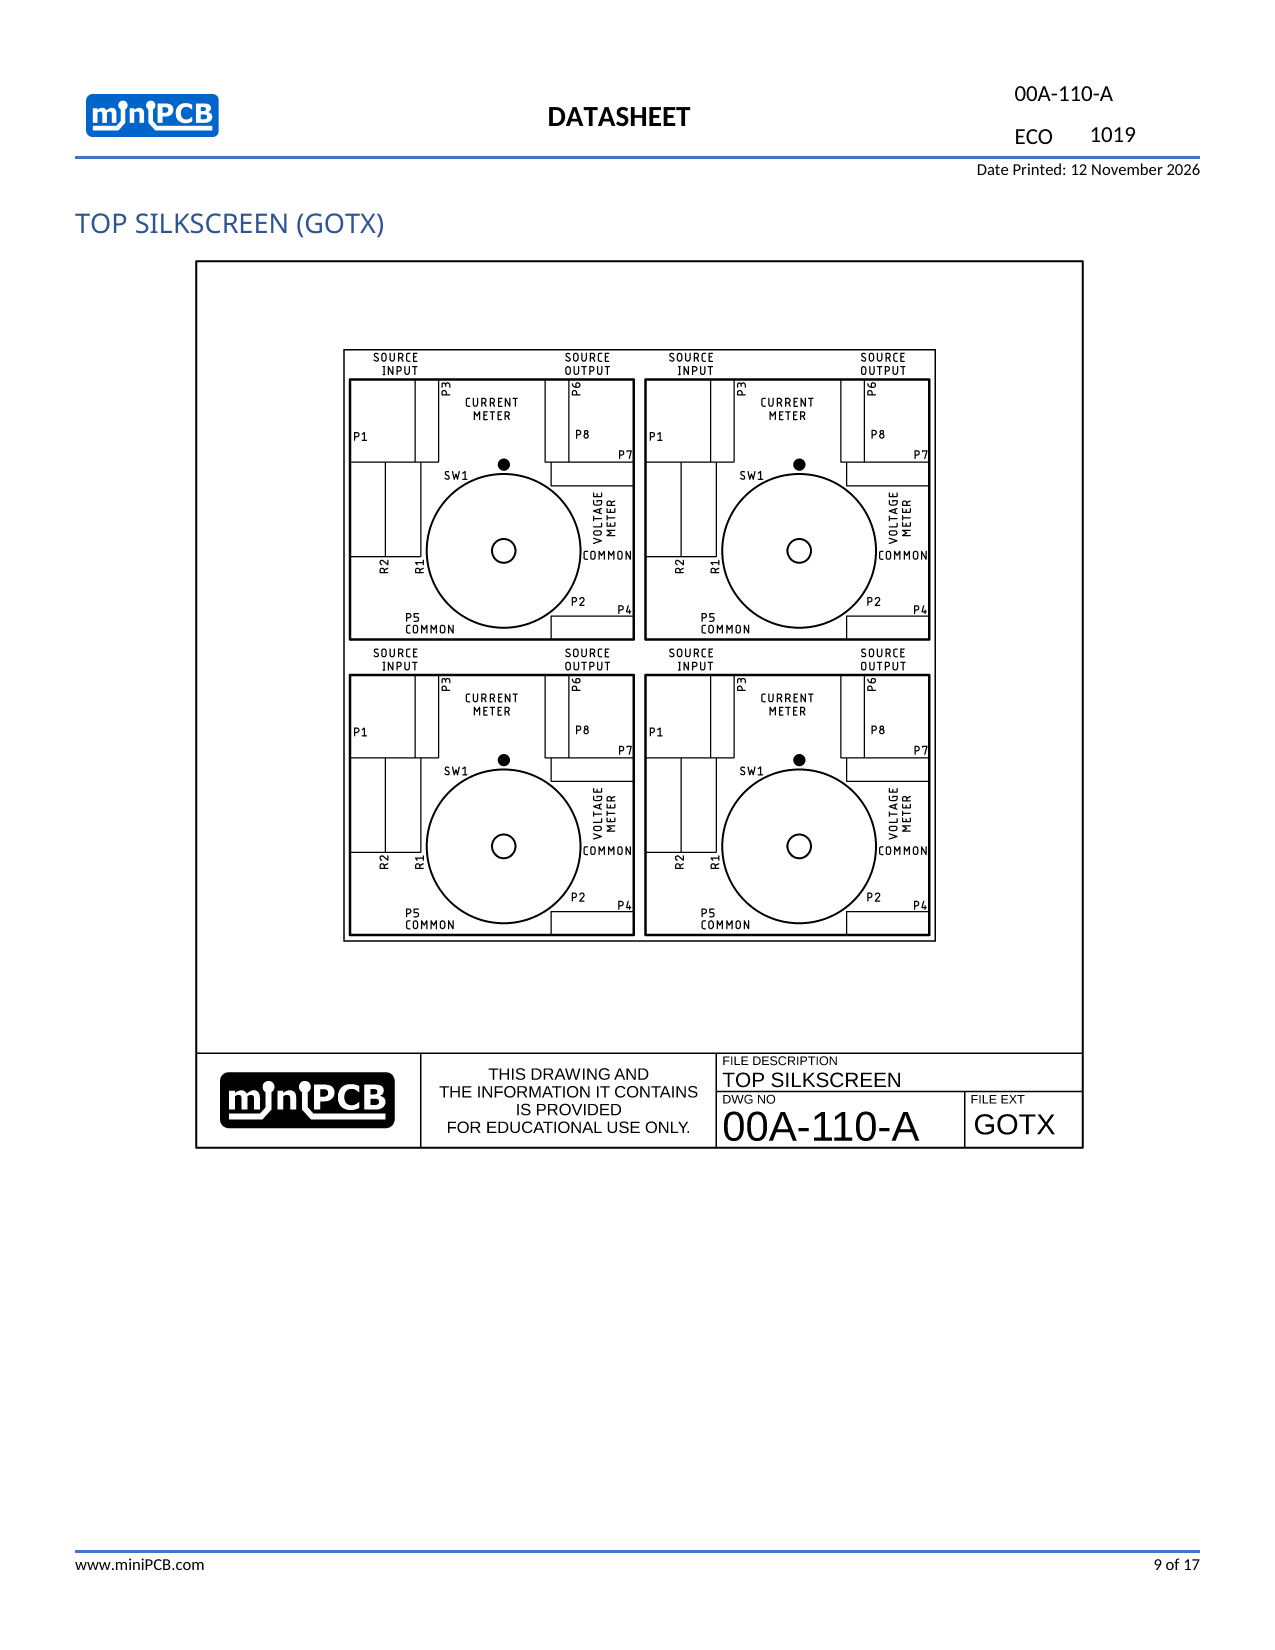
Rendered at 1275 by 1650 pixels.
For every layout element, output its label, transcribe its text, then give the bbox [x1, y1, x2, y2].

subtitle TOP SILKSCREEN (GOTX) [75, 204, 1200, 241]
picture [190, 259, 1085, 1154]
picture [86, 94, 219, 137]
